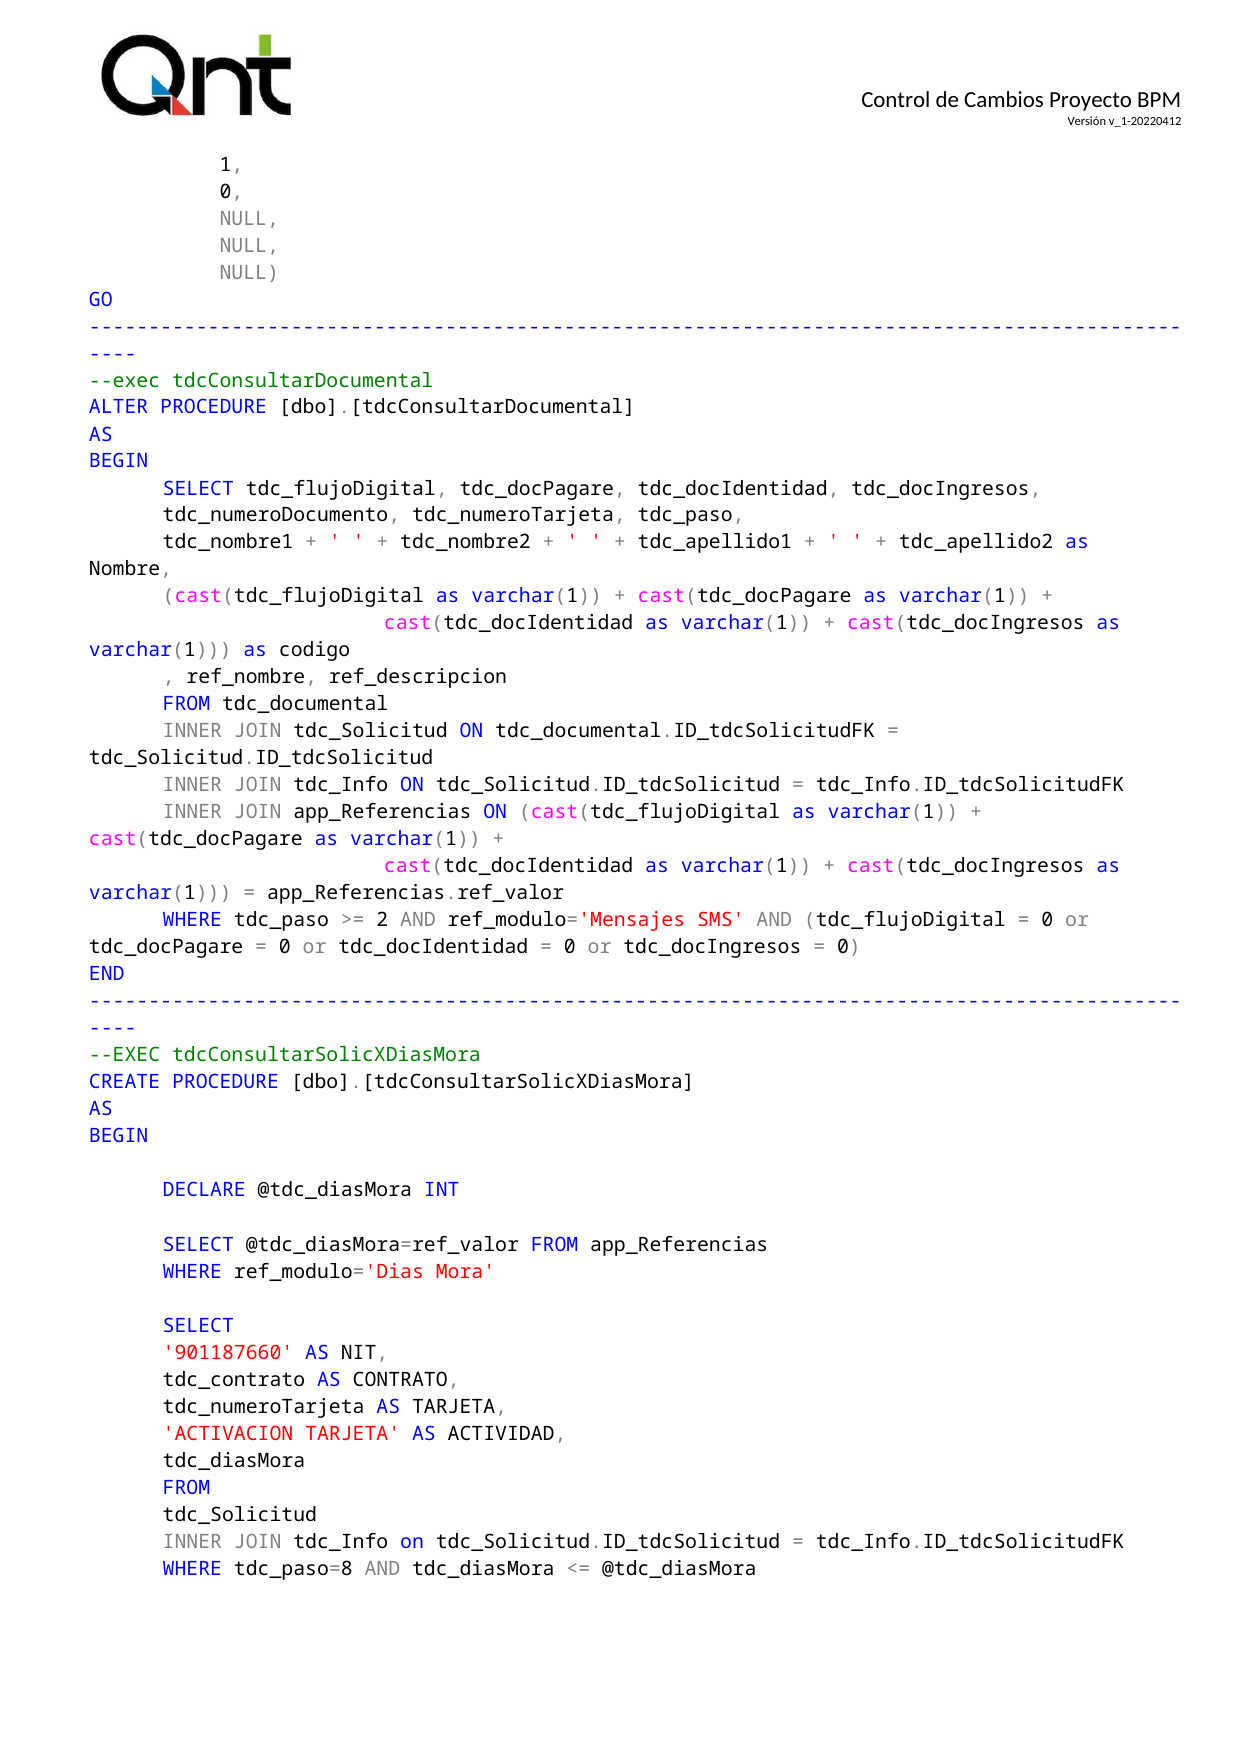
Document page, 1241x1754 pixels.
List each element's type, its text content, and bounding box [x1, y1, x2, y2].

text cast(tdc_docIdentidad as varchar(1)) + cast(tdc_docIngresos as varchar(1))) = app_Referencias.ref_valor [89, 851, 1181, 905]
text 1, [89, 150, 1181, 177]
text 'ACTIVACION TARJETA' AS ACTIVIDAD, [89, 1419, 1181, 1446]
text ALTER PROCEDURE [dbo].[tdcConsultarDocumental] [89, 393, 1181, 420]
text tdc_nombre1 + ' ' + tdc_nombre2 + ' ' + tdc_apellido1 + ' ' + tdc_apellido2 as Nombre, [89, 528, 1181, 582]
text tdc_numeroDocumento, tdc_numeroTarjeta, tdc_paso, [89, 501, 1181, 528]
text cast(tdc_docIdentidad as varchar(1)) + cast(tdc_docIngresos as varchar(1))) as codigo [89, 609, 1181, 663]
text tdc_diasMora [89, 1446, 1181, 1473]
text tdc_numeroTarjeta AS TARJETA, [89, 1392, 1181, 1419]
text '901187660' AS NIT, [89, 1338, 1181, 1365]
text NULL, [89, 231, 1181, 258]
text --EXEC tdcConsultarSolicXDiasMora [89, 1040, 1181, 1067]
text 0, [89, 177, 1181, 204]
text --exec tdcConsultarDocumental [89, 366, 1181, 393]
text INNER JOIN tdc_Solicitud ON tdc_documental.ID_tdcSolicitudFK = tdc_Solicitud.ID_tdcSolicitud [89, 717, 1181, 771]
text INNER JOIN app_Referencias ON (cast(tdc_flujoDigital as varchar(1)) + cast(tdc_docPagare as varchar(1)) + [89, 797, 1181, 851]
text DECLARE @tdc_diasMora INT [89, 1175, 1181, 1202]
text SELECT @tdc_diasMora=ref_valor FROM app_Referencias [89, 1230, 1181, 1257]
picture [88, 29, 310, 121]
text AS [89, 420, 1181, 447]
text NULL) [89, 258, 1181, 285]
text BEGIN [89, 1121, 1181, 1148]
text tdc_Solicitud [89, 1500, 1181, 1527]
text SELECT tdc_flujoDigital, tdc_docPagare, tdc_docIdentidad, tdc_docIngresos, [89, 474, 1181, 501]
text (cast(tdc_flujoDigital as varchar(1)) + cast(tdc_docPagare as varchar(1)) + [89, 582, 1181, 609]
text AS [89, 1094, 1181, 1121]
text , ref_nombre, ref_descripcion [89, 663, 1181, 689]
text WHERE ref_modulo='Dias Mora' [89, 1257, 1181, 1284]
text CREATE PROCEDURE [dbo].[tdcConsultarSolicXDiasMora] [89, 1067, 1181, 1094]
text NULL, [89, 204, 1181, 231]
text ------------------------------------------------------------------------------------------------ [89, 312, 1181, 366]
text END [89, 959, 1181, 986]
text BEGIN [89, 447, 1181, 474]
text tdc_contrato AS CONTRATO, [89, 1365, 1181, 1392]
text GO [89, 285, 1181, 312]
text INNER JOIN tdc_Info on tdc_Solicitud.ID_tdcSolicitud = tdc_Info.ID_tdcSolicitudFK [89, 1527, 1181, 1554]
text ------------------------------------------------------------------------------------------------ [89, 986, 1181, 1040]
text WHERE tdc_paso >= 2 AND ref_modulo='Mensajes SMS' AND (tdc_flujoDigital = 0 or tdc_docPagare = 0 or tdc_docIdentidad = 0 or tdc_docIngresos = 0) [89, 905, 1181, 959]
text INNER JOIN tdc_Info ON tdc_Solicitud.ID_tdcSolicitud = tdc_Info.ID_tdcSolicitudFK [89, 771, 1181, 797]
text FROM tdc_documental [89, 689, 1181, 717]
text SELECT [89, 1311, 1181, 1338]
text FROM [89, 1473, 1181, 1500]
text WHERE tdc_paso=8 AND tdc_diasMora <= @tdc_diasMora [89, 1554, 1181, 1581]
